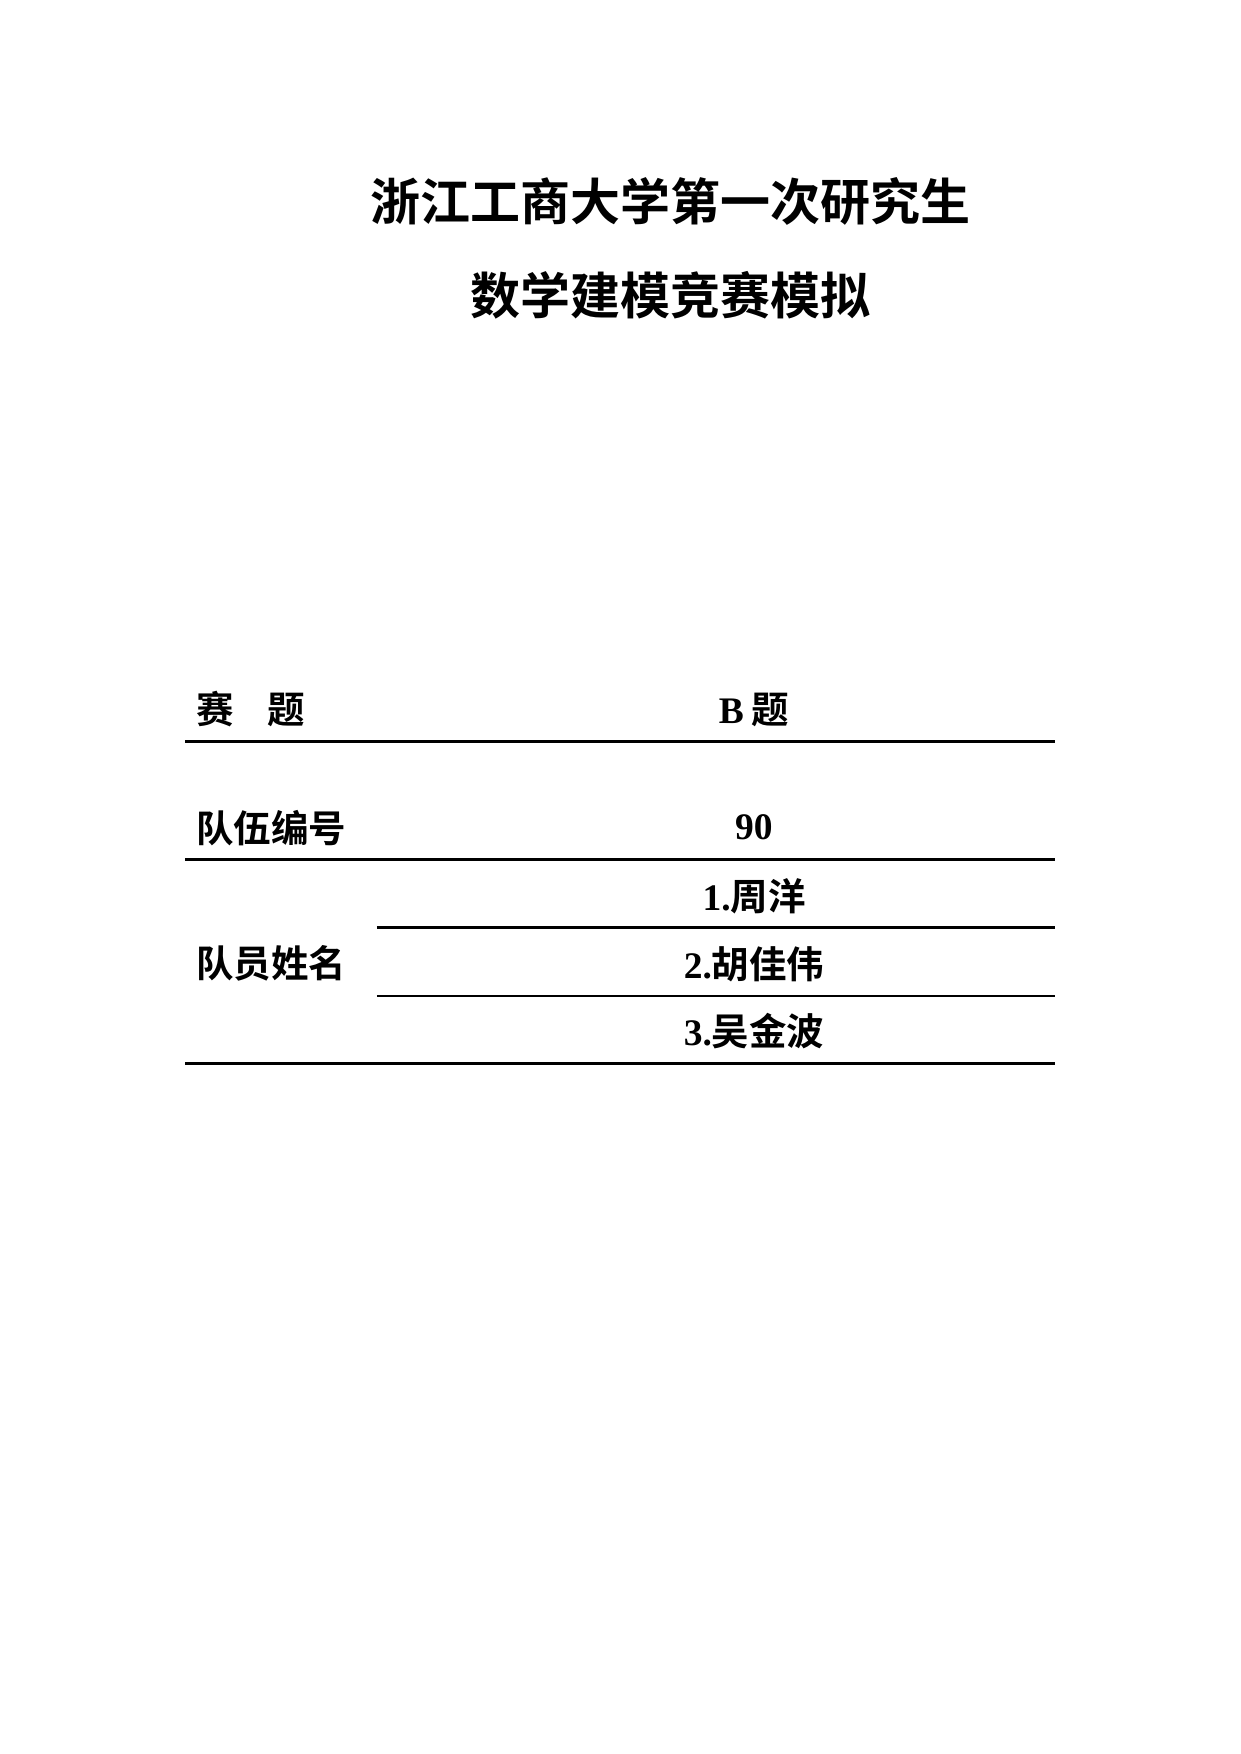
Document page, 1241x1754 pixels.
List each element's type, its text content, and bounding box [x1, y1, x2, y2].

table_cell 90 [377, 743, 1055, 858]
table_cell 3.吴金波 [377, 997, 1055, 1062]
table_cell 队伍编号 [185, 743, 377, 858]
table_header B题 [377, 610, 1055, 740]
table_cell 1.周洋 [377, 861, 1055, 926]
text 数学建模竞赛模拟 [187, 256, 1053, 328]
table_cell 2.胡佳伟 [377, 929, 1055, 994]
table_header 赛 题 [185, 610, 377, 740]
table_cell 队员姓名 [185, 861, 377, 1062]
text 浙江工商大学第一次研究生 [187, 162, 1053, 234]
